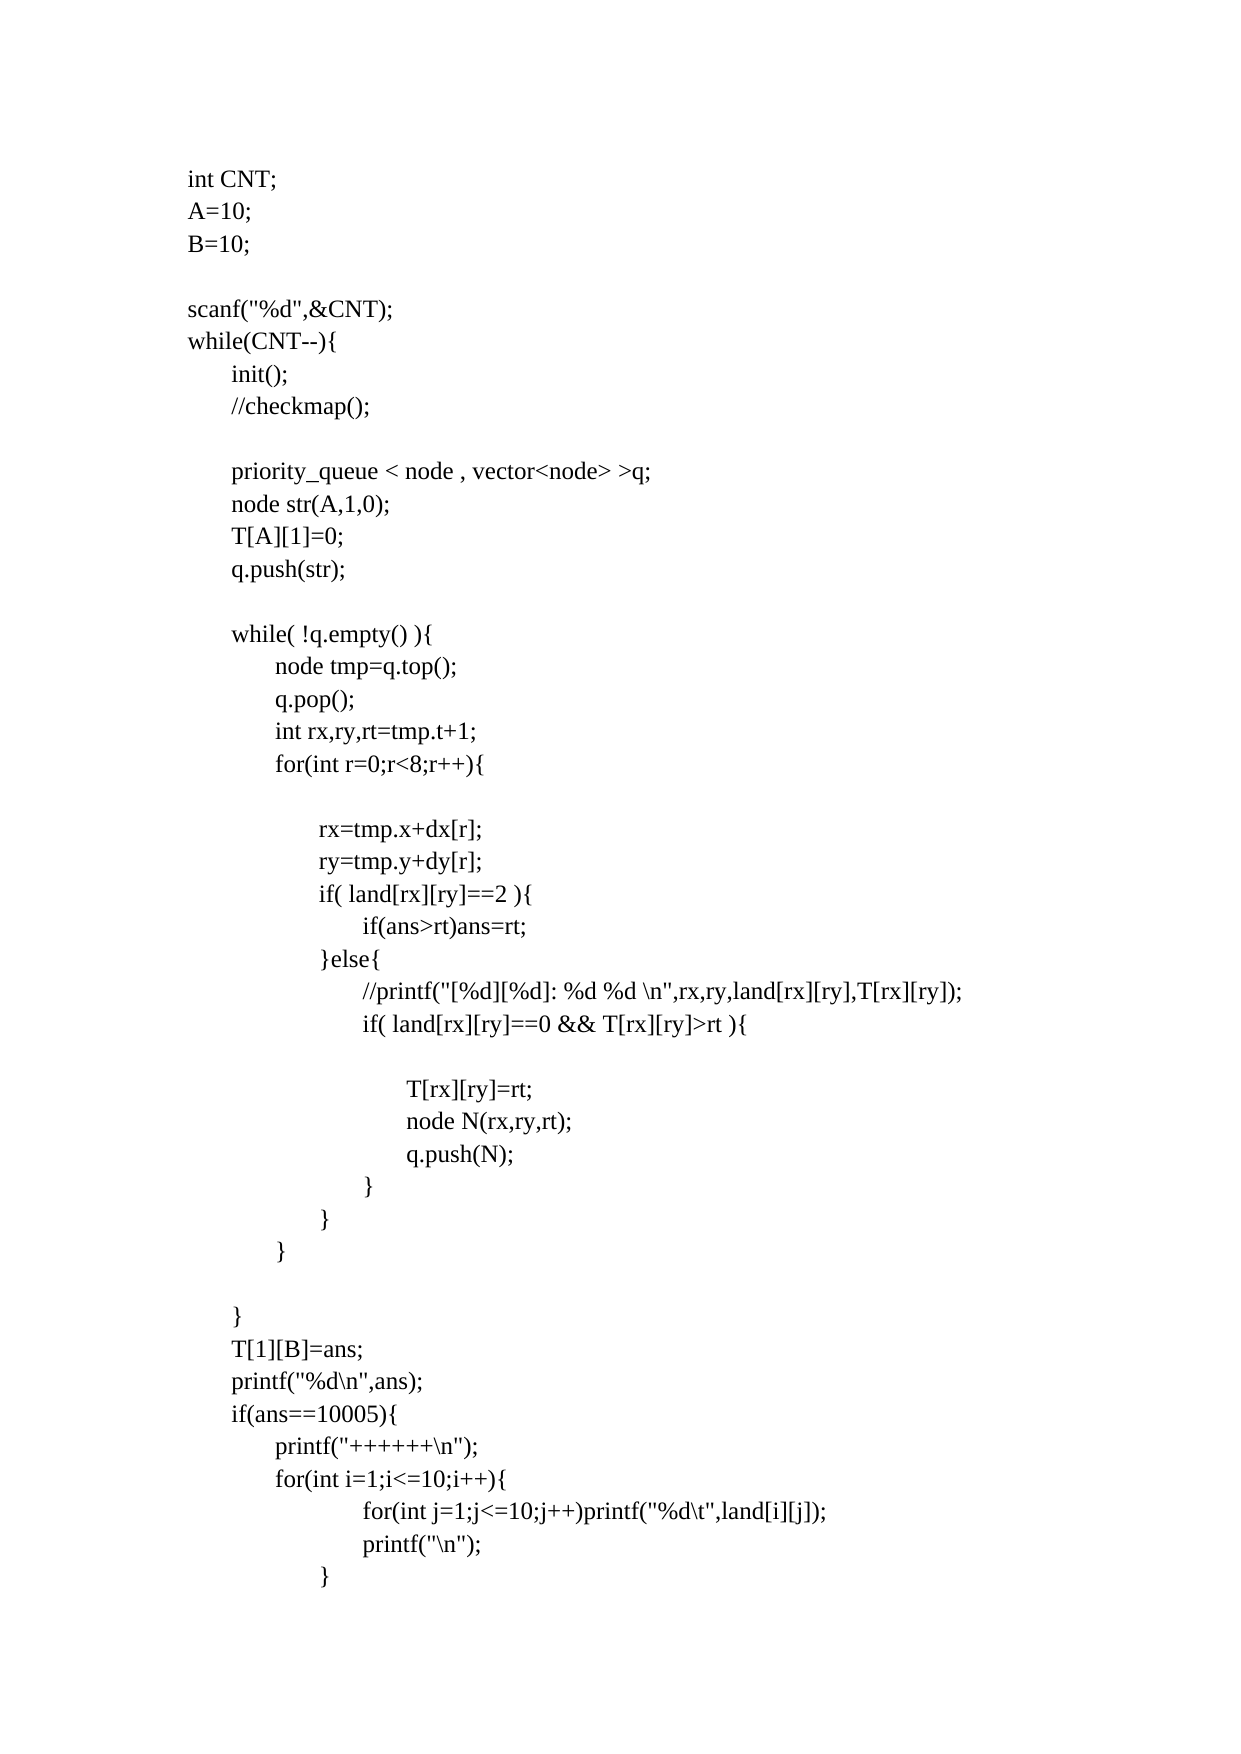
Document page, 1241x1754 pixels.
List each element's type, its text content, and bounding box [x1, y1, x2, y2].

text node N(rx,ry,rt); [187, 1104, 1053, 1137]
text ry=tmp.y+dy[r]; [187, 844, 1053, 877]
text rx=tmp.x+dx[r]; [187, 812, 1053, 844]
text if(ans==10005){ [187, 1397, 1053, 1429]
text if(ans>rt)ans=rt; [187, 909, 1053, 942]
text if( land[rx][ry]==2 ){ [187, 877, 1053, 909]
text while(CNT--){ [187, 324, 1053, 357]
text priority_queue < node , vector<node> >q; [187, 454, 1053, 487]
text q.pop(); [187, 682, 1053, 714]
text init(); [187, 357, 1053, 389]
text }else{ [187, 942, 1053, 974]
text T[rx][ry]=rt; [187, 1072, 1053, 1104]
text if( land[rx][ry]==0 && T[rx][ry]>rt ){ [187, 1007, 1053, 1039]
text printf("%d\n",ans); [187, 1364, 1053, 1397]
text node tmp=q.top(); [187, 649, 1053, 682]
text int rx,ry,rt=tmp.t+1; [187, 714, 1053, 747]
text scanf("%d",&CNT); [187, 292, 1053, 324]
text } [187, 1202, 1053, 1234]
text while( !q.empty() ){ [187, 617, 1053, 649]
text } [187, 1299, 1053, 1332]
text //checkmap(); [187, 389, 1053, 422]
text printf("++++++\n"); [187, 1429, 1053, 1462]
text } [187, 1234, 1053, 1267]
text } [187, 1169, 1053, 1202]
text node str(A,1,0); [187, 487, 1053, 519]
text A=10; [187, 194, 1053, 227]
text int CNT; [187, 162, 1053, 194]
text q.push(str); [187, 552, 1053, 584]
text for(int r=0;r<8;r++){ [187, 747, 1053, 779]
text T[1][B]=ans; [187, 1332, 1053, 1364]
text printf("\n"); [187, 1527, 1053, 1559]
text T[A][1]=0; [187, 519, 1053, 552]
text for(int j=1;j<=10;j++)printf("%d\t",land[i][j]); [187, 1494, 1053, 1527]
text } [187, 1559, 1053, 1592]
text for(int i=1;i<=10;i++){ [187, 1462, 1053, 1494]
text q.push(N); [187, 1137, 1053, 1169]
text //printf("[%d][%d]: %d %d \n",rx,ry,land[rx][ry],T[rx][ry]); [187, 974, 1053, 1007]
text B=10; [187, 227, 1053, 259]
